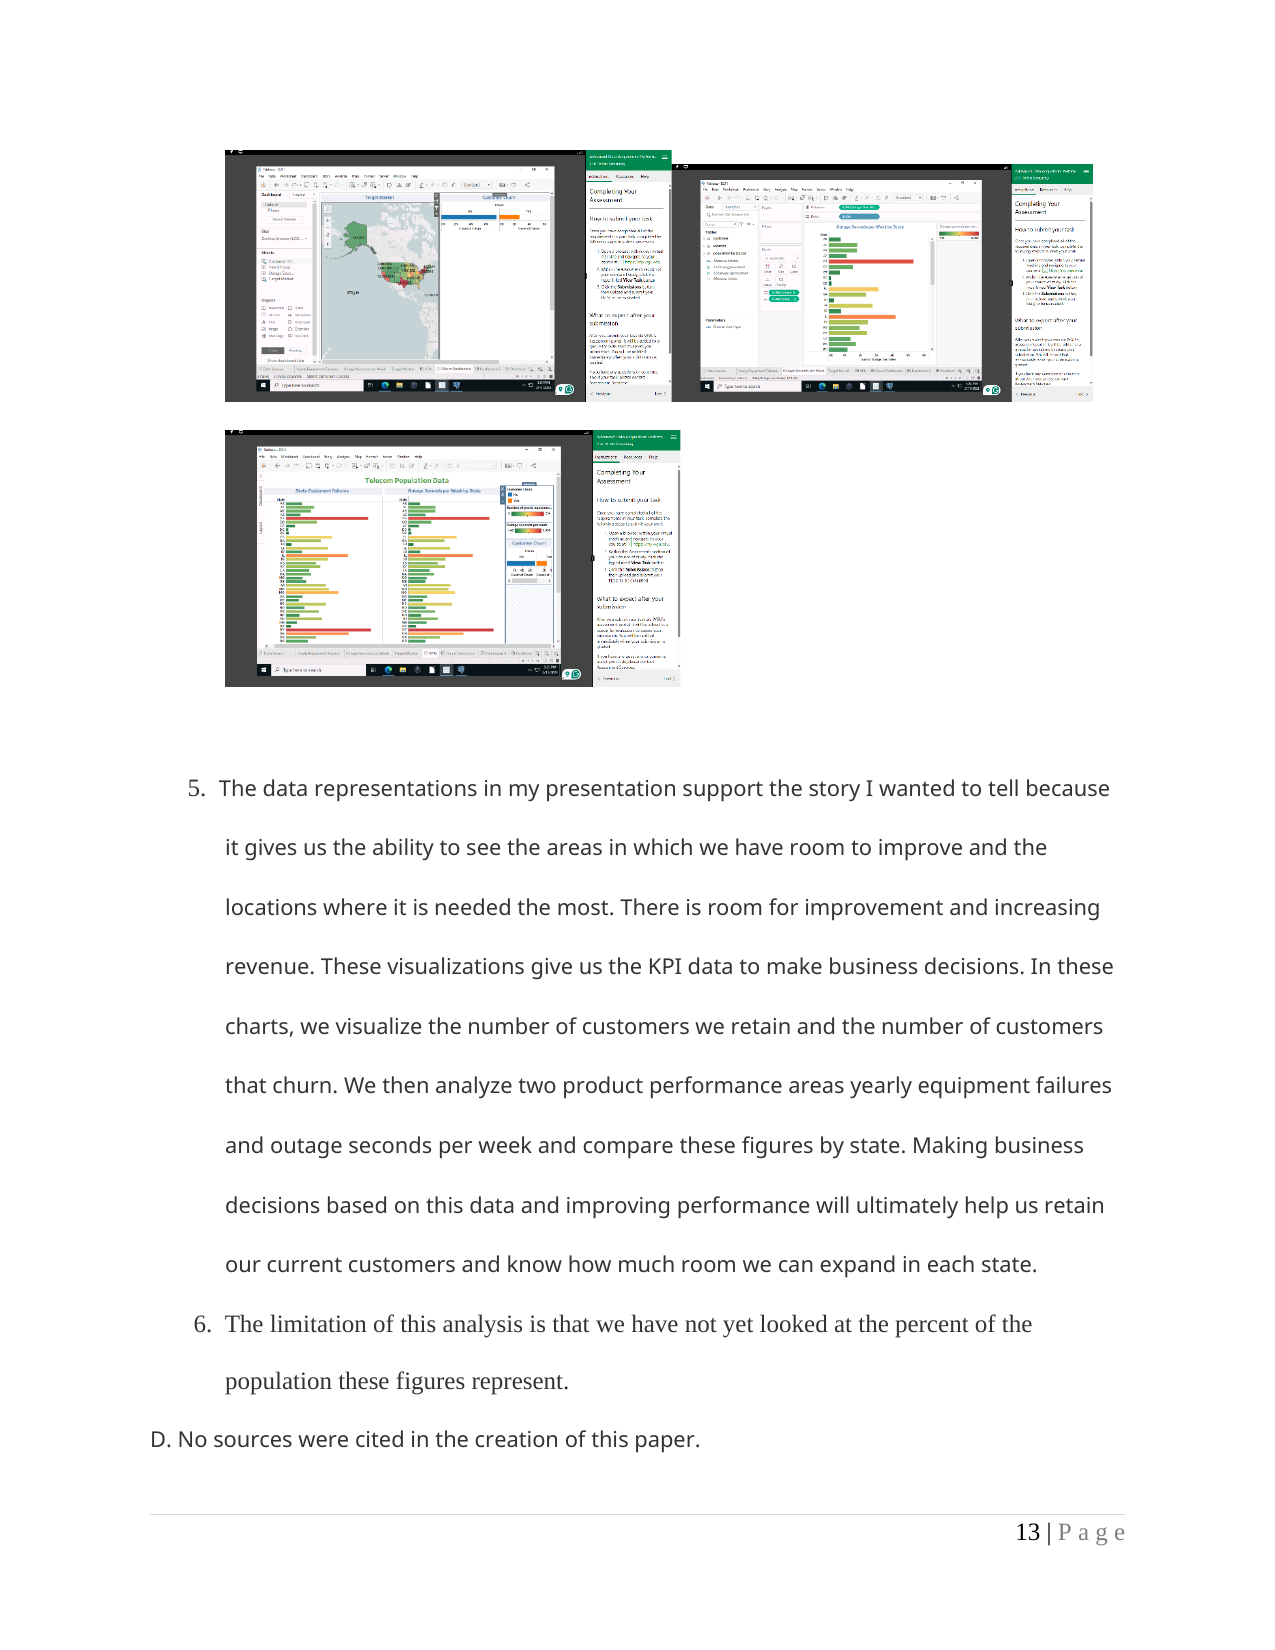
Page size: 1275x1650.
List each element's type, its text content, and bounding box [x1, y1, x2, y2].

text 5. The data representations in my presentation support the story I wanted to tell because it gives us the ability to see the areas in which we have room to improve and the locations where it is needed the most. There is room for improvement and increasing revenue. These visualizations give us the KPI data to make business decisions. In these charts, we visualize the number of customers we retain and the number of customers that churn. We then analyze two product performance areas yearly equipment failures and outage seconds per week and compare these figures by state. Making business decisions based on this data and improving performance will ultimately help us retain our current customers and know how much room we can expand in each state. [187, 772, 1125, 1279]
text 6. The limitation of this analysis is that we have not yet looked at the percent of the population these figures represent. [187, 1309, 1125, 1395]
picture [225, 430, 681, 687]
text D. No sources were cited in the creation of this paper. [150, 1424, 1125, 1453]
picture [225, 150, 1093, 402]
